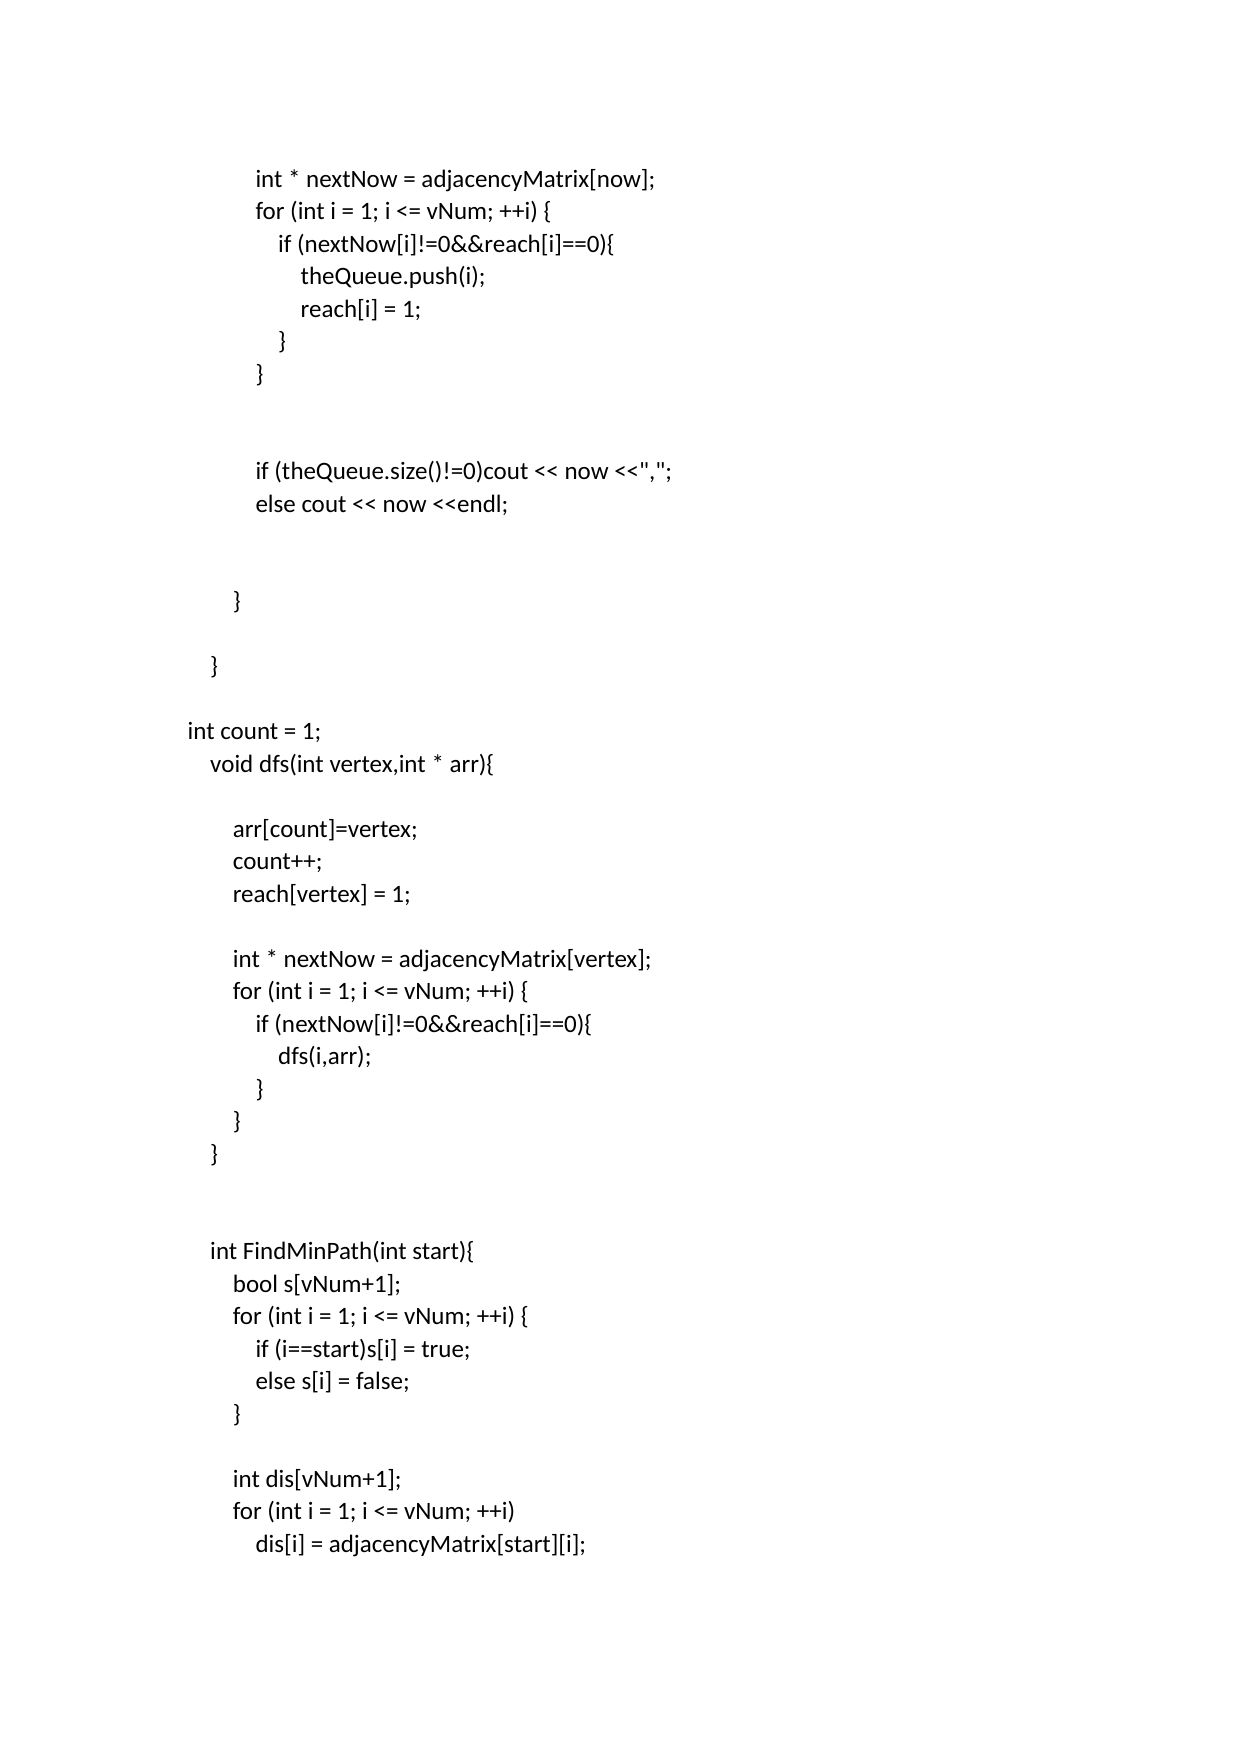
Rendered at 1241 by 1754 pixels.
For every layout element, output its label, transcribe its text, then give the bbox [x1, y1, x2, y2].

text } [187, 357, 1053, 389]
text int dis[vNum+1]; [187, 1462, 1053, 1494]
text } [187, 1072, 1053, 1104]
text int FindMinPath(int start){ [187, 1234, 1053, 1267]
text dis[i] = adjacencyMatrix[start][i]; [187, 1527, 1053, 1559]
text dfs(i,arr); [187, 1039, 1053, 1072]
text else s[i] = false; [187, 1364, 1053, 1397]
text theQueue.push(i); [187, 259, 1053, 292]
text int * nextNow = adjacencyMatrix[now]; [187, 162, 1053, 194]
text } [187, 1397, 1053, 1429]
text for (int i = 1; i <= vNum; ++i) { [187, 194, 1053, 227]
text else cout << now <<endl; [187, 487, 1053, 519]
text } [187, 324, 1053, 357]
text if (nextNow[i]!=0&&reach[i]==0){ [187, 227, 1053, 259]
text } [187, 1104, 1053, 1137]
text void dfs(int vertex,int * arr){ [187, 747, 1053, 779]
text if (theQueue.size()!=0)cout << now <<","; [187, 454, 1053, 487]
text int count = 1; [187, 714, 1053, 747]
text } [187, 1137, 1053, 1169]
text } [187, 649, 1053, 682]
text reach[vertex] = 1; [187, 877, 1053, 909]
text int * nextNow = adjacencyMatrix[vertex]; [187, 942, 1053, 974]
text count++; [187, 844, 1053, 877]
text for (int i = 1; i <= vNum; ++i) { [187, 974, 1053, 1007]
text arr[count]=vertex; [187, 812, 1053, 844]
text if (nextNow[i]!=0&&reach[i]==0){ [187, 1007, 1053, 1039]
text for (int i = 1; i <= vNum; ++i) [187, 1494, 1053, 1527]
text if (i==start)s[i] = true; [187, 1332, 1053, 1364]
text for (int i = 1; i <= vNum; ++i) { [187, 1299, 1053, 1332]
text reach[i] = 1; [187, 292, 1053, 324]
text bool s[vNum+1]; [187, 1267, 1053, 1299]
text } [187, 584, 1053, 617]
